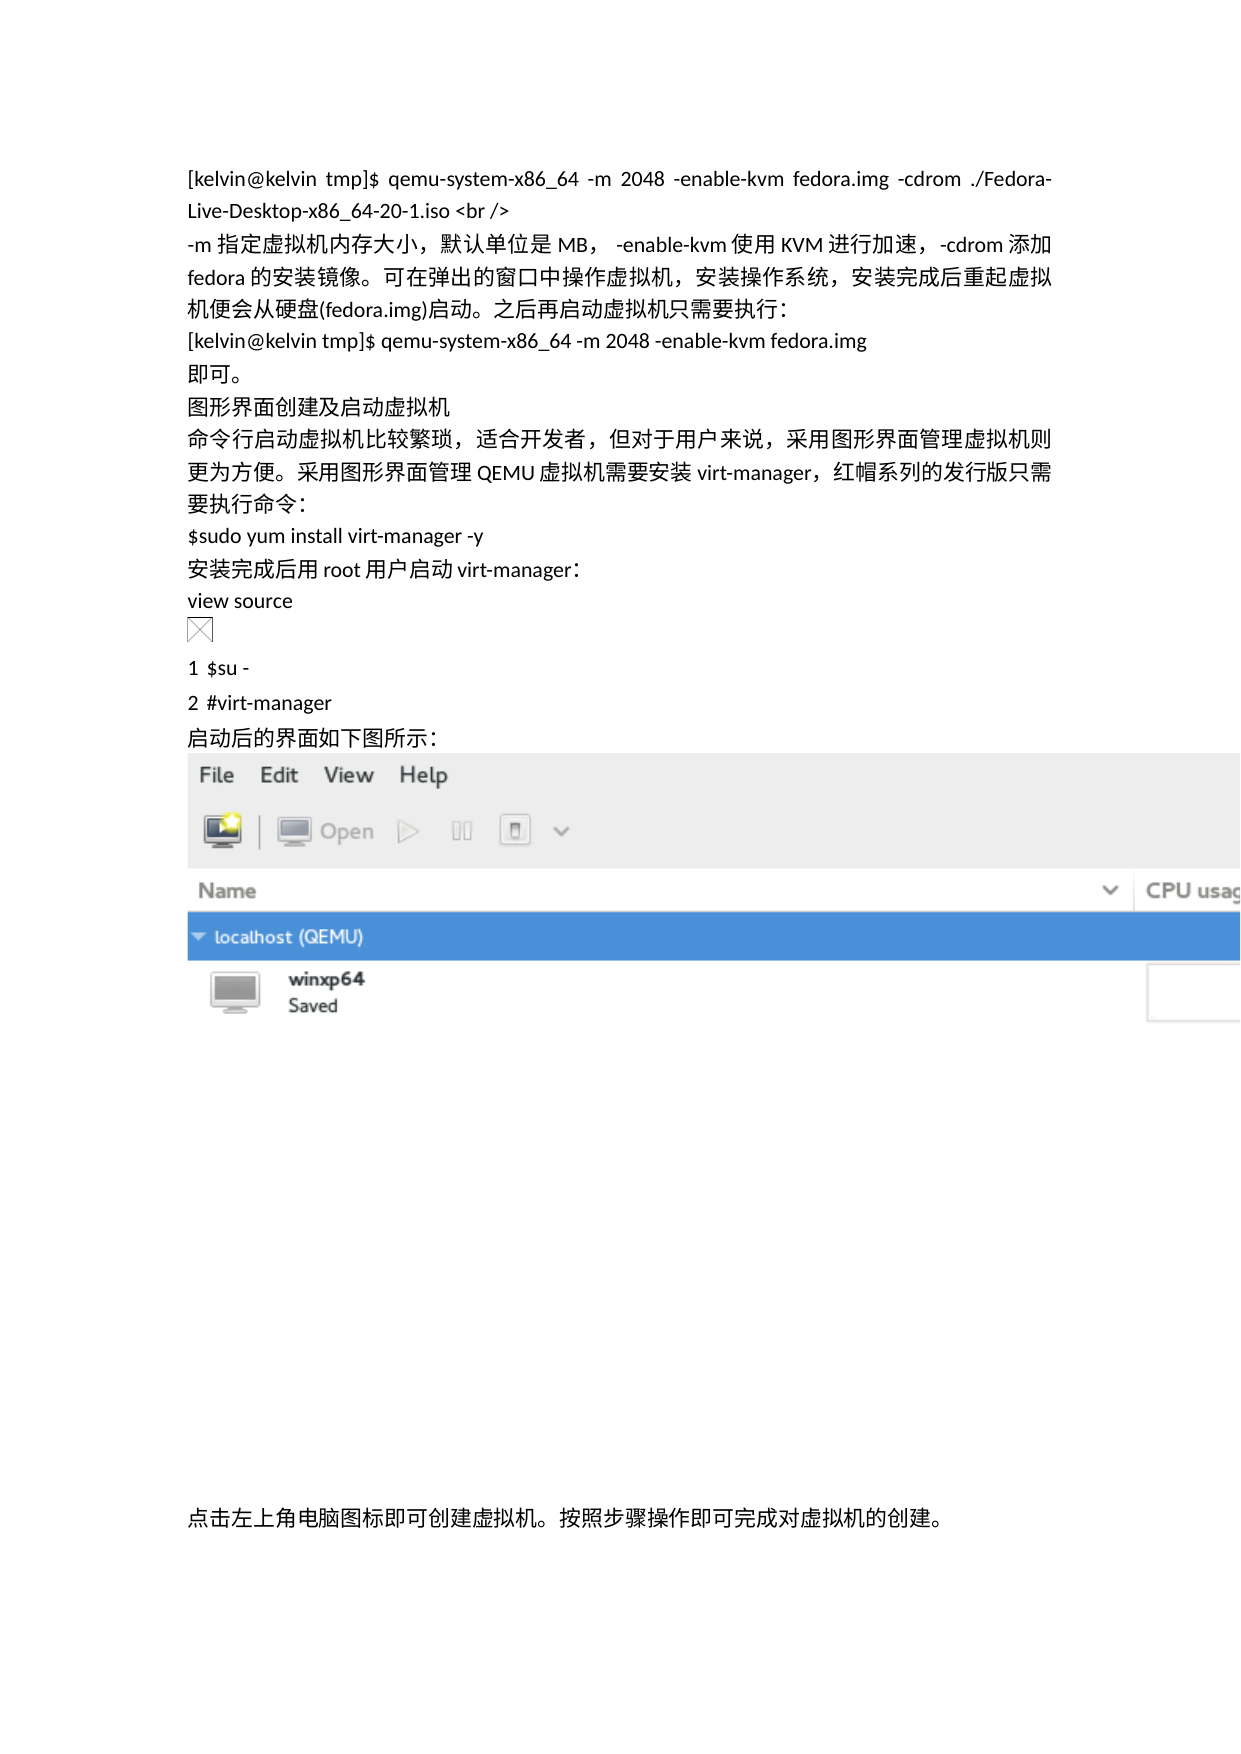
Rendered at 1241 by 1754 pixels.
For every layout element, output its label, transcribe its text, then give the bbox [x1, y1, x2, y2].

table_header $su - [205, 650, 334, 685]
picture [187, 753, 1241, 1486]
text 启动后的界面如下图所示： [187, 721, 1053, 753]
text 图形界面创建及启动虚拟机 [187, 389, 1053, 422]
table_cell 2 [186, 685, 205, 721]
text 即可。 [187, 357, 1053, 389]
text 命令行启动虚拟机比较繁琐，适合开发者，但对于用户来说，采用图形界面管理虚拟机则更为方便。采用图形界面管理QEMU虚拟机需要安装virt-manager，红帽系列的发行版只需要执行命令： [187, 422, 1053, 519]
text 点击左上角电脑图标即可创建虚拟机。按照步骤操作即可完成对虚拟机的创建。 [187, 1501, 1053, 1533]
table_header 1 [186, 650, 205, 685]
text [kelvin@kelvin tmp]$ qemu-system-x86_64 -m 2048 -enable-kvm fedora.img [187, 324, 1053, 357]
text [kelvin@kelvin tmp]$ qemu-system-x86_64 -m 2048 -enable-kvm fedora.img -cdrom ./Fedora-Live-Desktop-x86_64-20-1.iso <br /> -m 指定虚拟机内存大小，默认单位是MB， -enable-kvm使用KVM进行加速，-cdrom添加fedora的安装镜像。可在弹出的窗口中操作虚拟机，安装操作系统，安装完成后重起虚拟机便会从硬盘(fedora.img)启动。之后再启动虚拟机只需要执行： [187, 162, 1053, 324]
text $sudo yum install virt-manager -y [187, 519, 1053, 552]
text 安装完成后用root用户启动virt-manager： [187, 552, 1053, 584]
table_cell #virt-manager [205, 685, 339, 721]
text view source [187, 584, 1053, 617]
